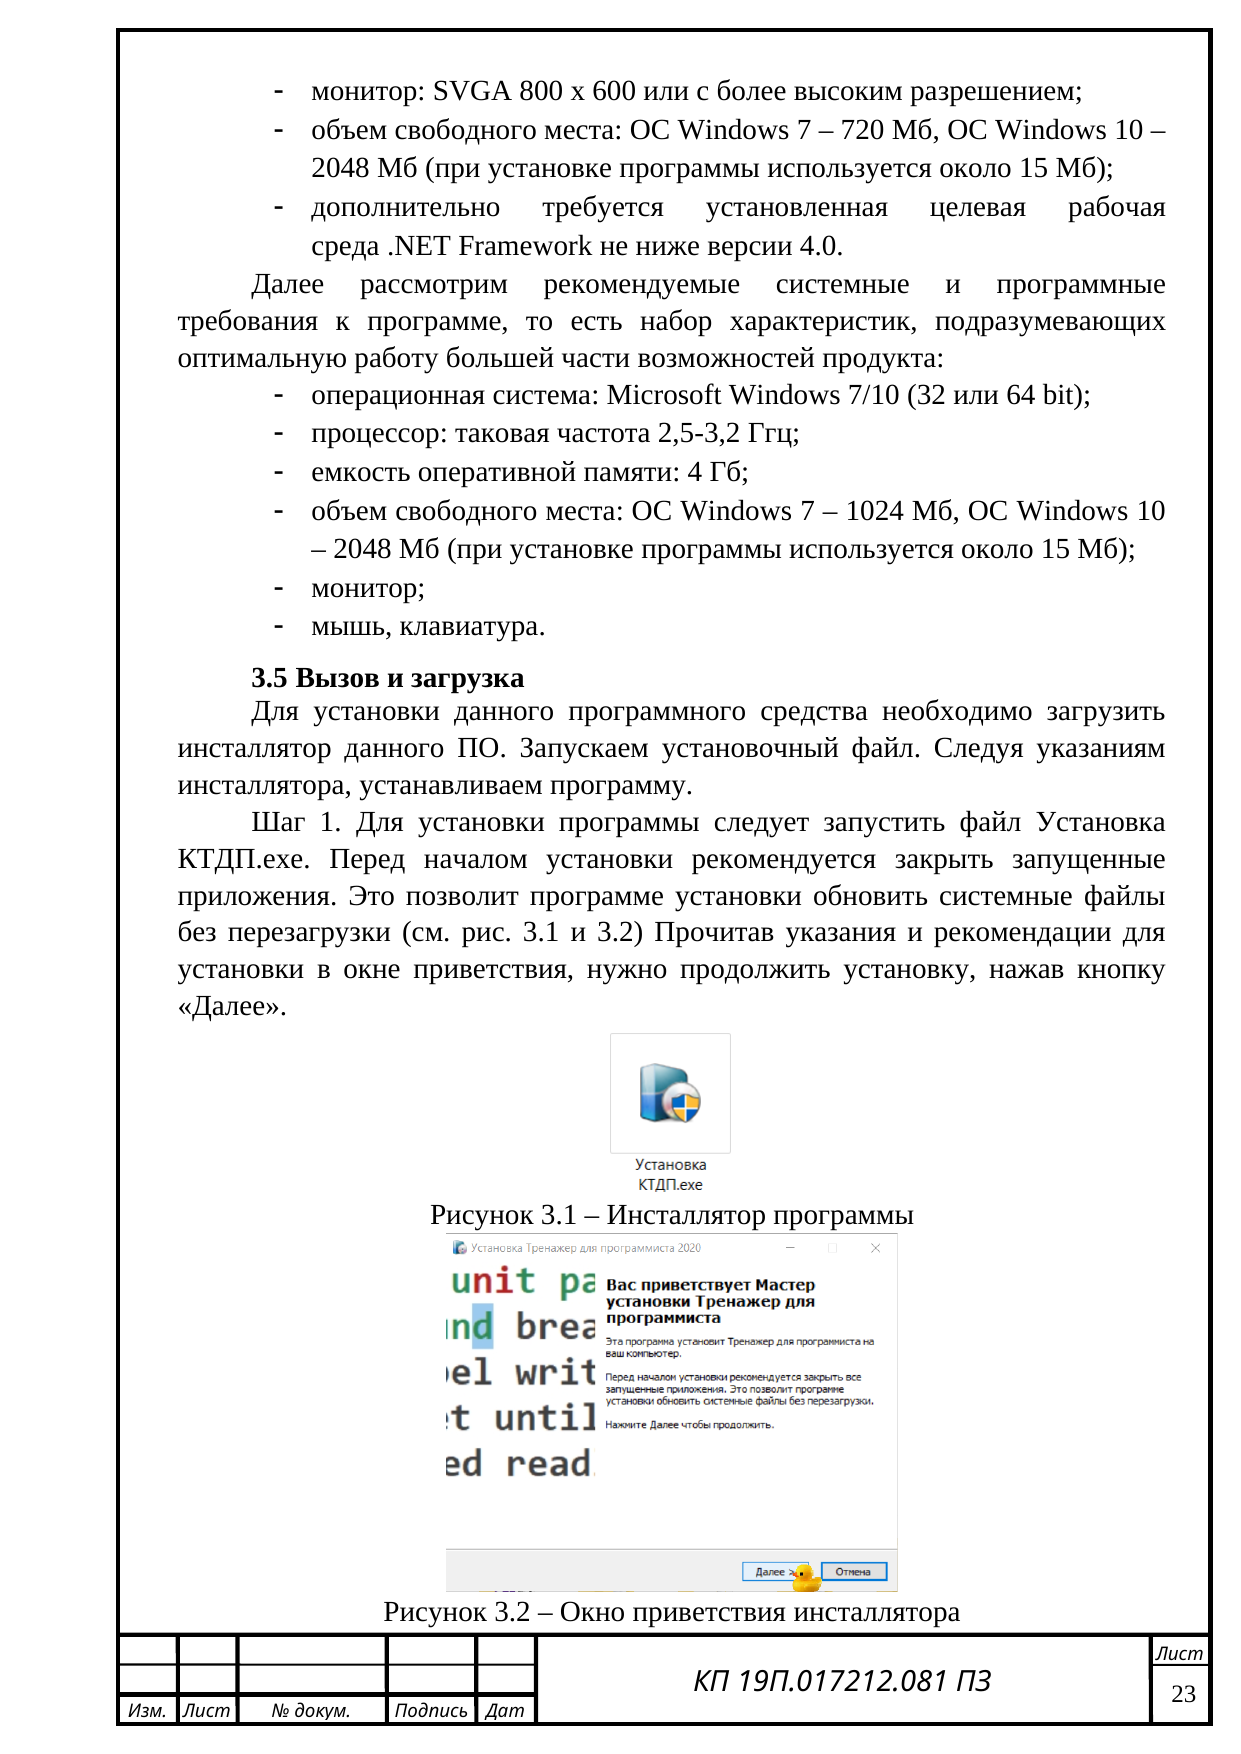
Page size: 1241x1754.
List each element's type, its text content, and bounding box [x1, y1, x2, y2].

list дополнительно требуется установленная целевая рабочая среда .NET Framework не ниже версии 4.0. [274, 189, 1167, 261]
list мышь, клавиатура. [274, 608, 1167, 642]
picture [446, 1233, 898, 1592]
text Рисунок 3.2 – Окно приветствия инсталлятора [177, 1594, 1167, 1628]
picture [608, 1025, 735, 1195]
list процессор: таковая частота 2,5-3,2 Ггц; [274, 415, 1167, 449]
list емкость оперативной памяти: 4 Гб; [274, 454, 1167, 488]
subtitle Вызов и загрузка [177, 660, 1167, 693]
list объем свободного места: ОС Windows 7 – 1024 Мб, ОС Windows 10 – 2048 Мб (при установке программы используется около 15 Мб); [274, 493, 1167, 565]
text Рисунок 3.1 – Инсталлятор программы [177, 1197, 1167, 1231]
text Для установки данного программного средства необходимо загрузить инсталлятор данного ПО. Запускаем установочный файл. Следуя указаниям инсталлятора, устанавливаем программу. [177, 693, 1167, 801]
list монитор: SVGA 800 x 600 или с более высоким разрешением; [274, 73, 1167, 107]
list объем свободного места: ОС Windows 7 – 720 Мб, ОС Windows 10 – 2048 Мб (при установке программы используется около 15 Мб); [274, 112, 1167, 184]
list монитор; [274, 570, 1167, 603]
text Шаг 1. Для установки программы следует запустить файл Установка КТДП.exe. Перед началом установки рекомендуется закрыть запущенные приложения. Это позволит программе установки обновить системные файлы без перезагрузки (см. рис. 3.1 и 3.2) Прочитав указания и рекомендации для установки в окне приветствия, нужно продолжить установку, нажав кнопку «Далее». [177, 804, 1167, 1022]
list операционная система: Microsoft Windows 7/10 (32 или 64 bit); [274, 377, 1167, 410]
text Далее рассмотрим рекомендуемые системные и программные требования к программе, то есть набор характеристик, подразумевающих оптимальную работу большей части возможностей продукта: [177, 266, 1167, 373]
